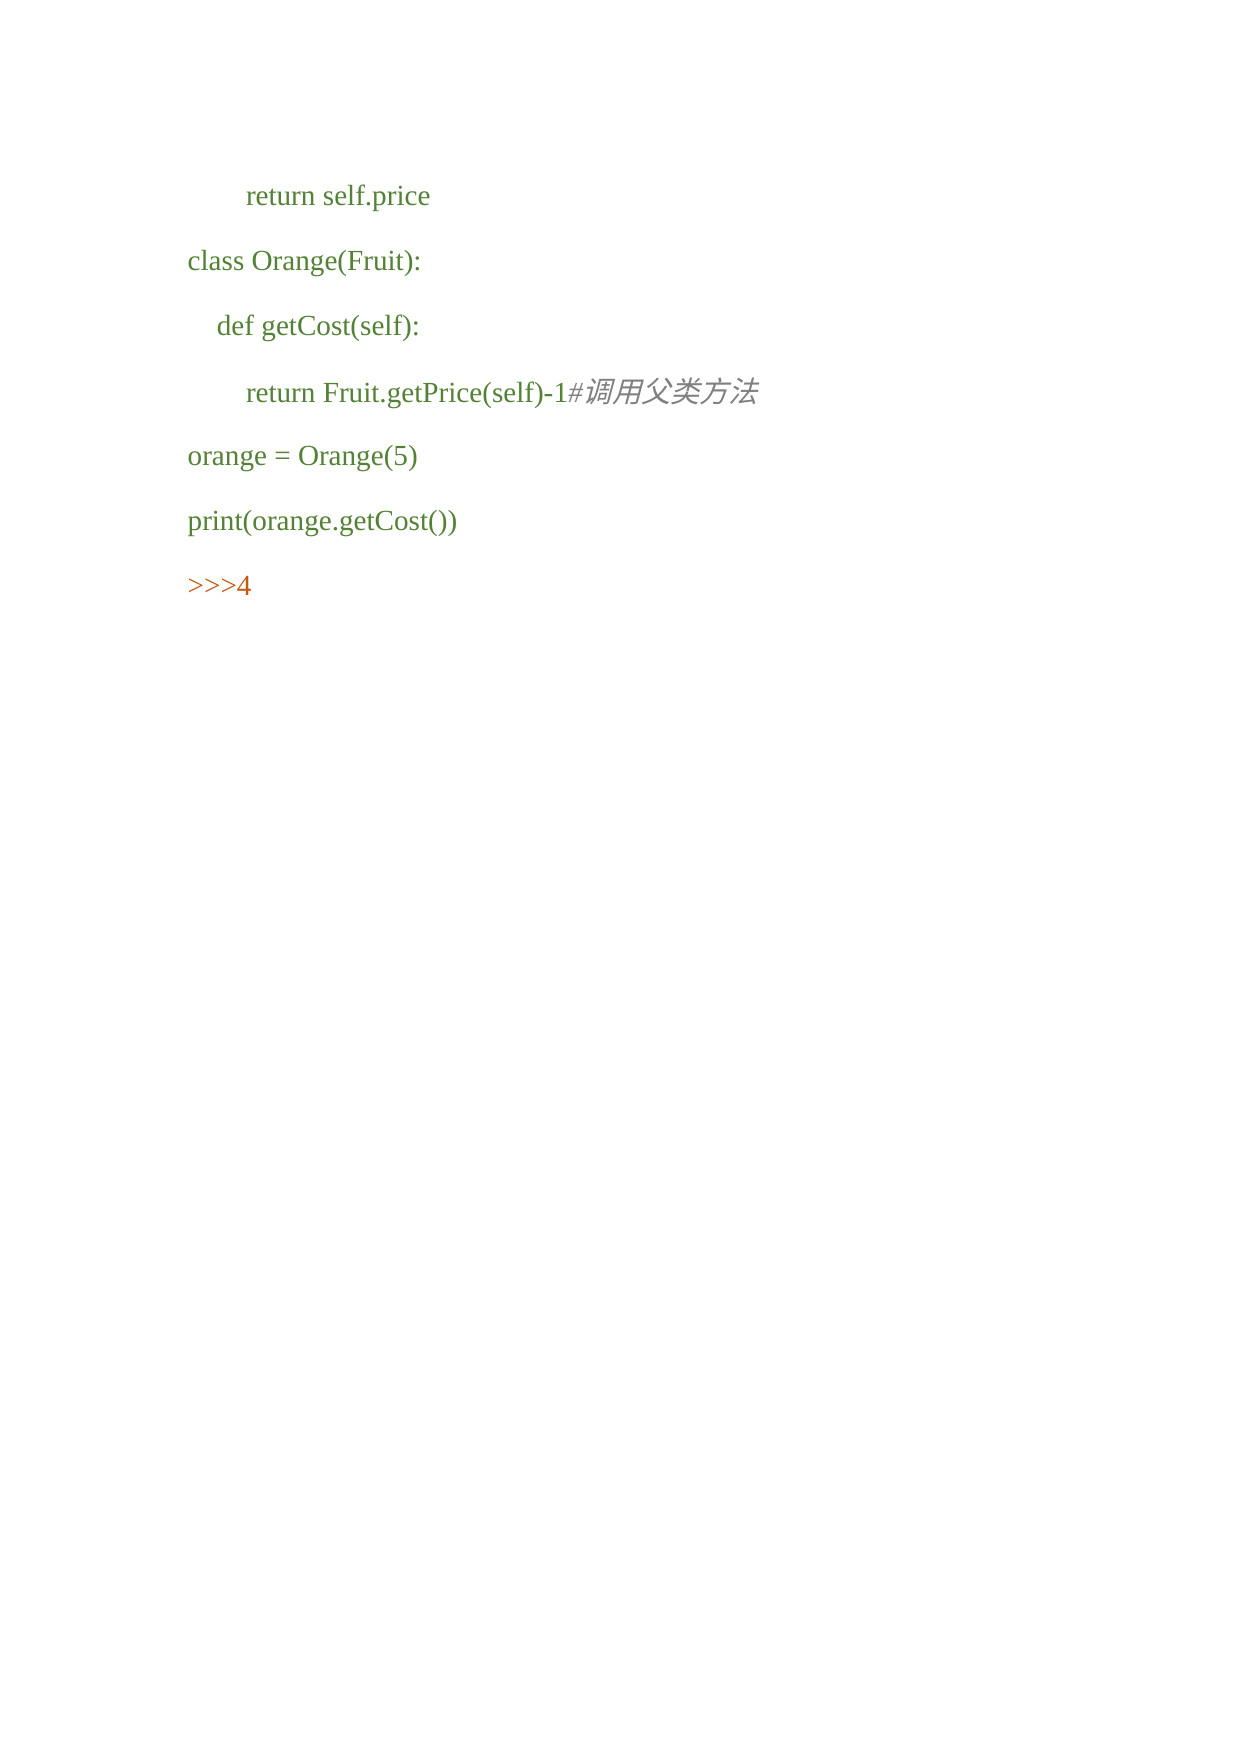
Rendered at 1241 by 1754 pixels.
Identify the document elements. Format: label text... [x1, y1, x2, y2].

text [187, 162, 1053, 552]
text >>>4 [187, 552, 1053, 617]
